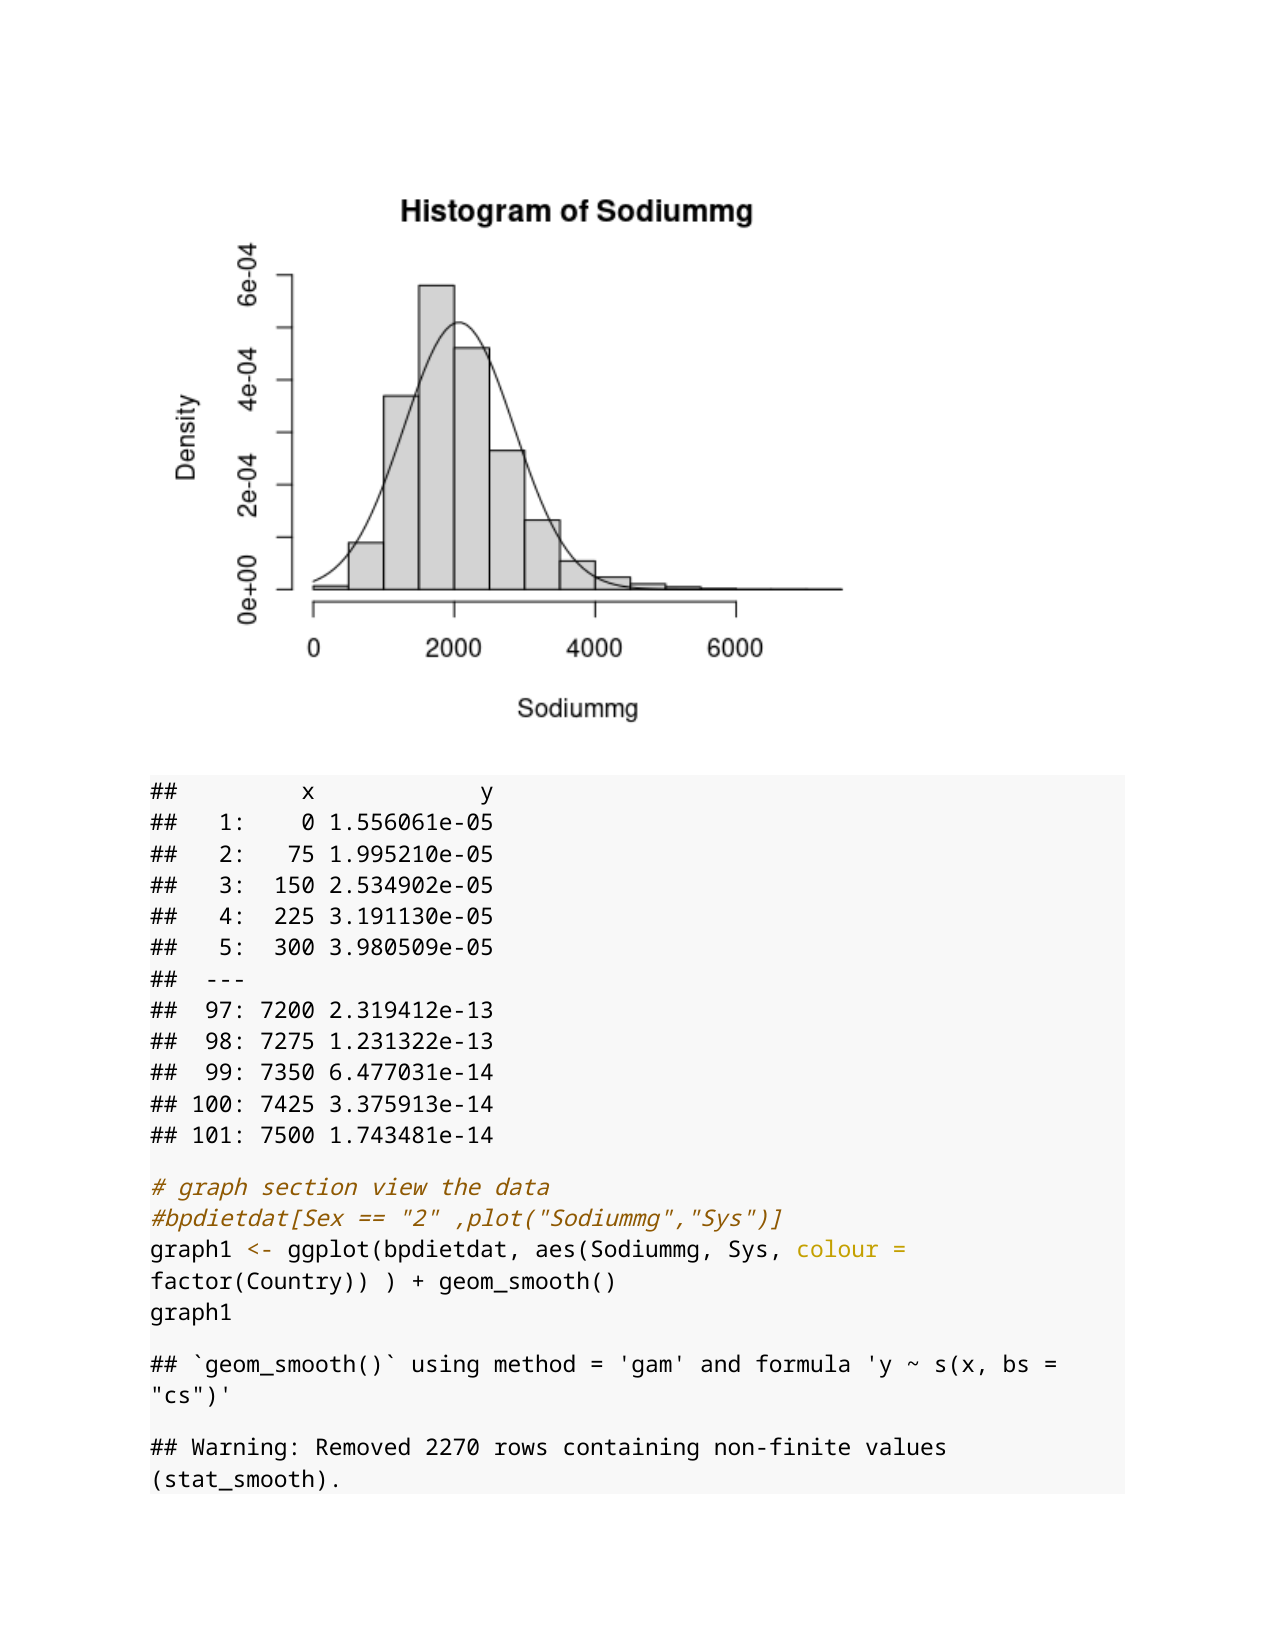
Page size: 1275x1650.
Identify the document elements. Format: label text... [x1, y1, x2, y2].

text ## `geom_smooth()` using method = 'gam' and formula 'y ~ s(x, bs = "cs")' [150, 1348, 1125, 1411]
picture [168, 150, 927, 757]
text ## Warning: Removed 2270 rows containing non-finite values (stat_smooth). [150, 1431, 1125, 1494]
text ## x y ## 1: 0 1.556061e-05 ## 2: 75 1.995210e-05 ## 3: 150 2.534902e-05 ## 4: 225 3.191130e-05 ## 5: 300 3.980509e-05 ## --- ## 97: 7200 2.319412e-13 ## 98: 7275 1.231322e-13 ## 99: 7350 6.477031e-14 ## 100: 7425 3.375913e-14 ## 101: 7500 1.743481e-14 [150, 775, 1125, 1150]
text # graph section view the data #bpdietdat[Sex == "2" ,plot("Sodiummg","Sys")] graph1 <- ggplot(bpdietdat, aes(Sodiummg, Sys, colour = factor(Country)) ) + geom_smooth() graph1 [150, 1171, 1125, 1327]
